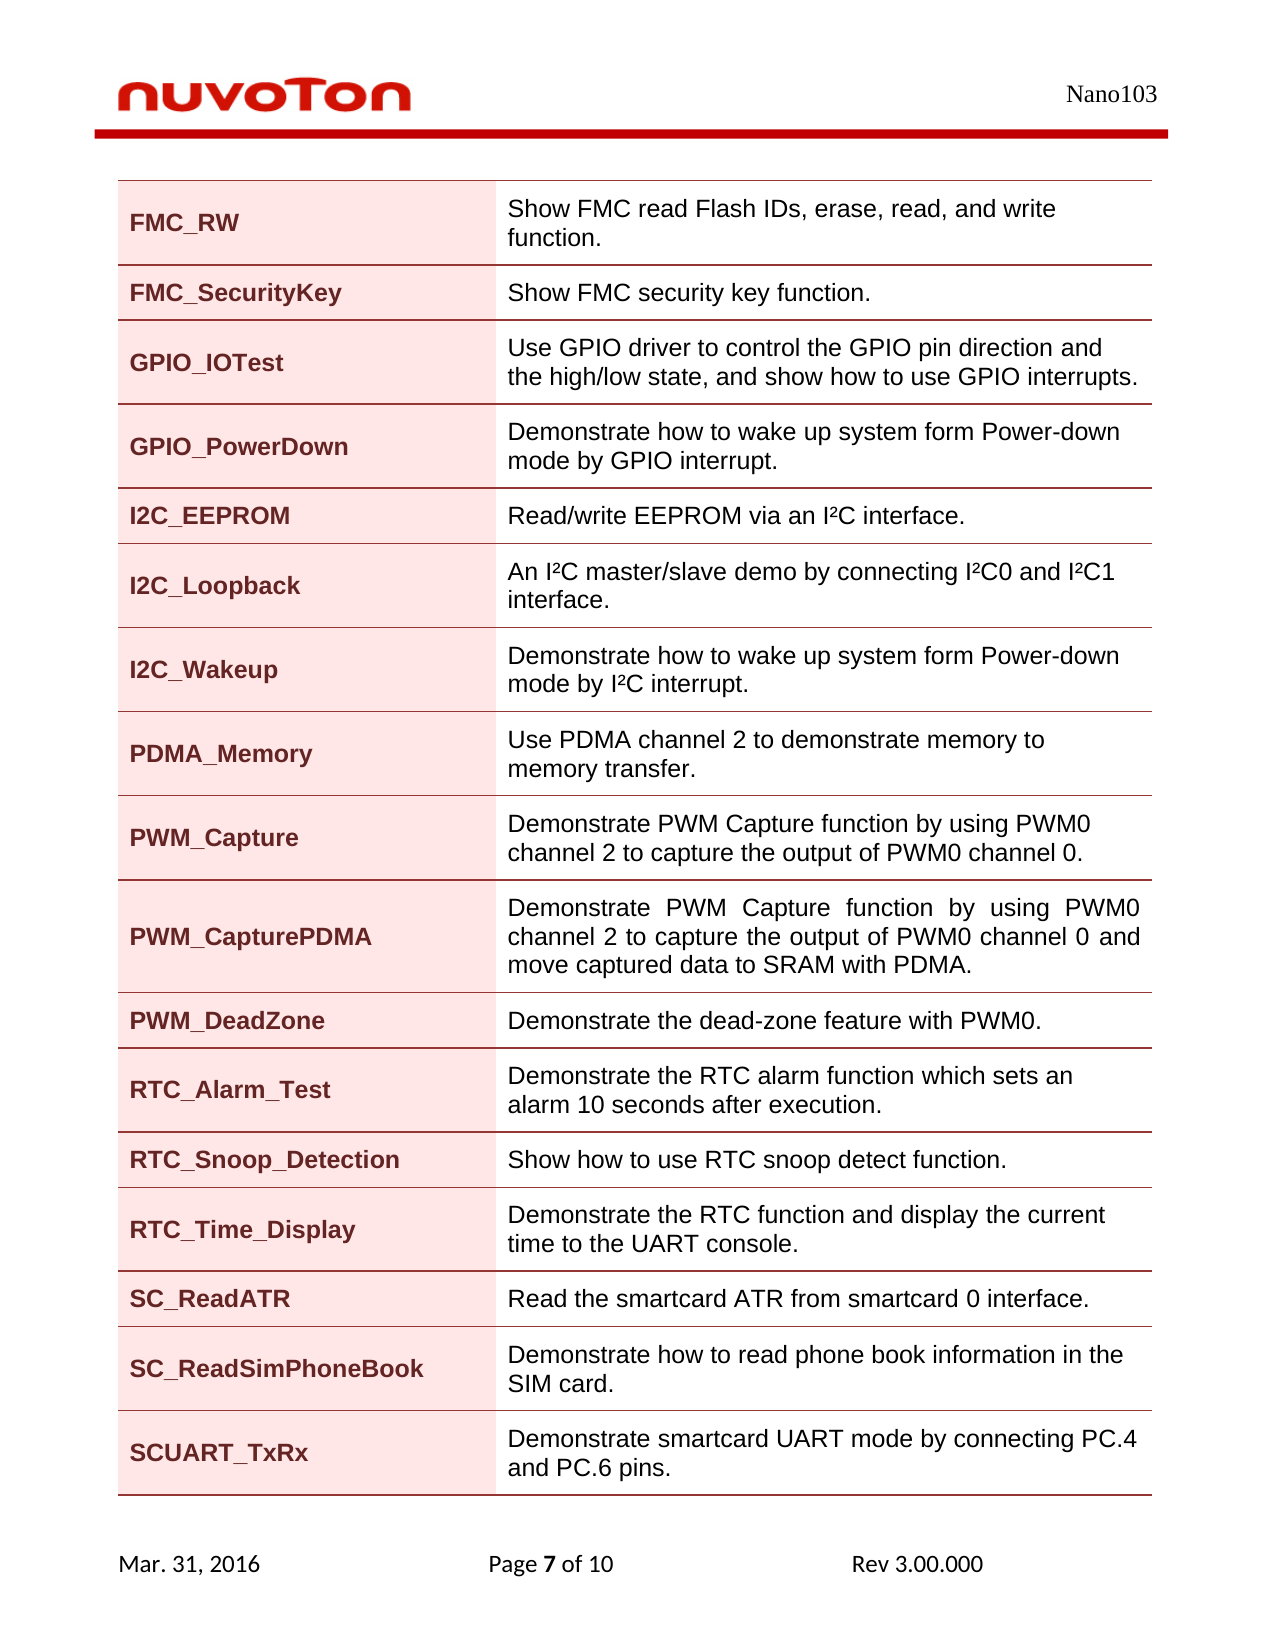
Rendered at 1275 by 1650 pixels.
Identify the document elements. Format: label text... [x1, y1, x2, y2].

table_cell Read the smartcard ATR from smartcard 0 interface. [496, 1272, 1152, 1326]
table_cell I2C_Wakeup [118, 628, 496, 711]
table_cell RTC_Snoop_Detection [118, 1133, 496, 1186]
table_cell Use GPIO driver to control the GPIO pin direction and the high/low state, and show how to use GPIO interrupts. [496, 321, 1152, 403]
table_cell Use PDMA channel 2 to demonstrate memory to memory transfer. [496, 712, 1152, 795]
table_cell FMC_SecurityKey [118, 266, 496, 319]
table_cell Demonstrate the RTC alarm function which sets an alarm 10 seconds after execution. [496, 1049, 1152, 1131]
table_cell I2C_Loopback [118, 544, 496, 627]
table_cell Show FMC read Flash IDs, erase, read, and write function. [496, 181, 1152, 264]
table_cell PWM_CapturePDMA [118, 881, 496, 992]
picture [110, 73, 422, 117]
table_cell SC_ReadSimPhoneBook [118, 1327, 496, 1410]
table_cell FMC_RW [118, 181, 496, 264]
table_cell Show how to use RTC snoop detect function. [496, 1133, 1152, 1186]
table_cell GPIO_PowerDown [118, 405, 496, 487]
table_cell SCUART_TxRx [118, 1411, 496, 1494]
table_cell RTC_Time_Display [118, 1188, 496, 1270]
table_cell An I²C master/slave demo by connecting I²C0 and I²C1 interface. [496, 544, 1152, 627]
table_cell Demonstrate how to read phone book information in the SIM card. [496, 1327, 1152, 1410]
table_cell Demonstrate PWM Capture function by using PWM0 channel 2 to capture the output of PWM0 channel 0. [496, 796, 1152, 879]
table_cell Show FMC security key function. [496, 266, 1152, 319]
table_cell Demonstrate how to wake up system form Power-down mode by GPIO interrupt. [496, 405, 1152, 487]
table_cell Demonstrate the dead-zone feature with PWM0. [496, 993, 1152, 1047]
table_cell Demonstrate how to wake up system form Power-down mode by I²C interrupt. [496, 628, 1152, 711]
table_cell Demonstrate PWM Capture function by using PWM0 channel 2 to capture the output of PWM0 channel 0 and move captured data to SRAM with PDMA. [496, 881, 1152, 992]
table_cell PWM_Capture [118, 796, 496, 879]
table_cell PWM_DeadZone [118, 993, 496, 1047]
table_cell Demonstrate the RTC function and display the current time to the UART console. [496, 1188, 1152, 1270]
table_cell SC_ReadATR [118, 1272, 496, 1326]
table_cell GPIO_IOTest [118, 321, 496, 403]
table_cell I2C_EEPROM [118, 489, 496, 543]
table_cell Read/write EEPROM via an I²C interface. [496, 489, 1152, 543]
table_cell Demonstrate smartcard UART mode by connecting PC.4 and PC.6 pins. [496, 1411, 1152, 1494]
table_cell RTC_Alarm_Test [118, 1049, 496, 1131]
table_cell PDMA_Memory [118, 712, 496, 795]
